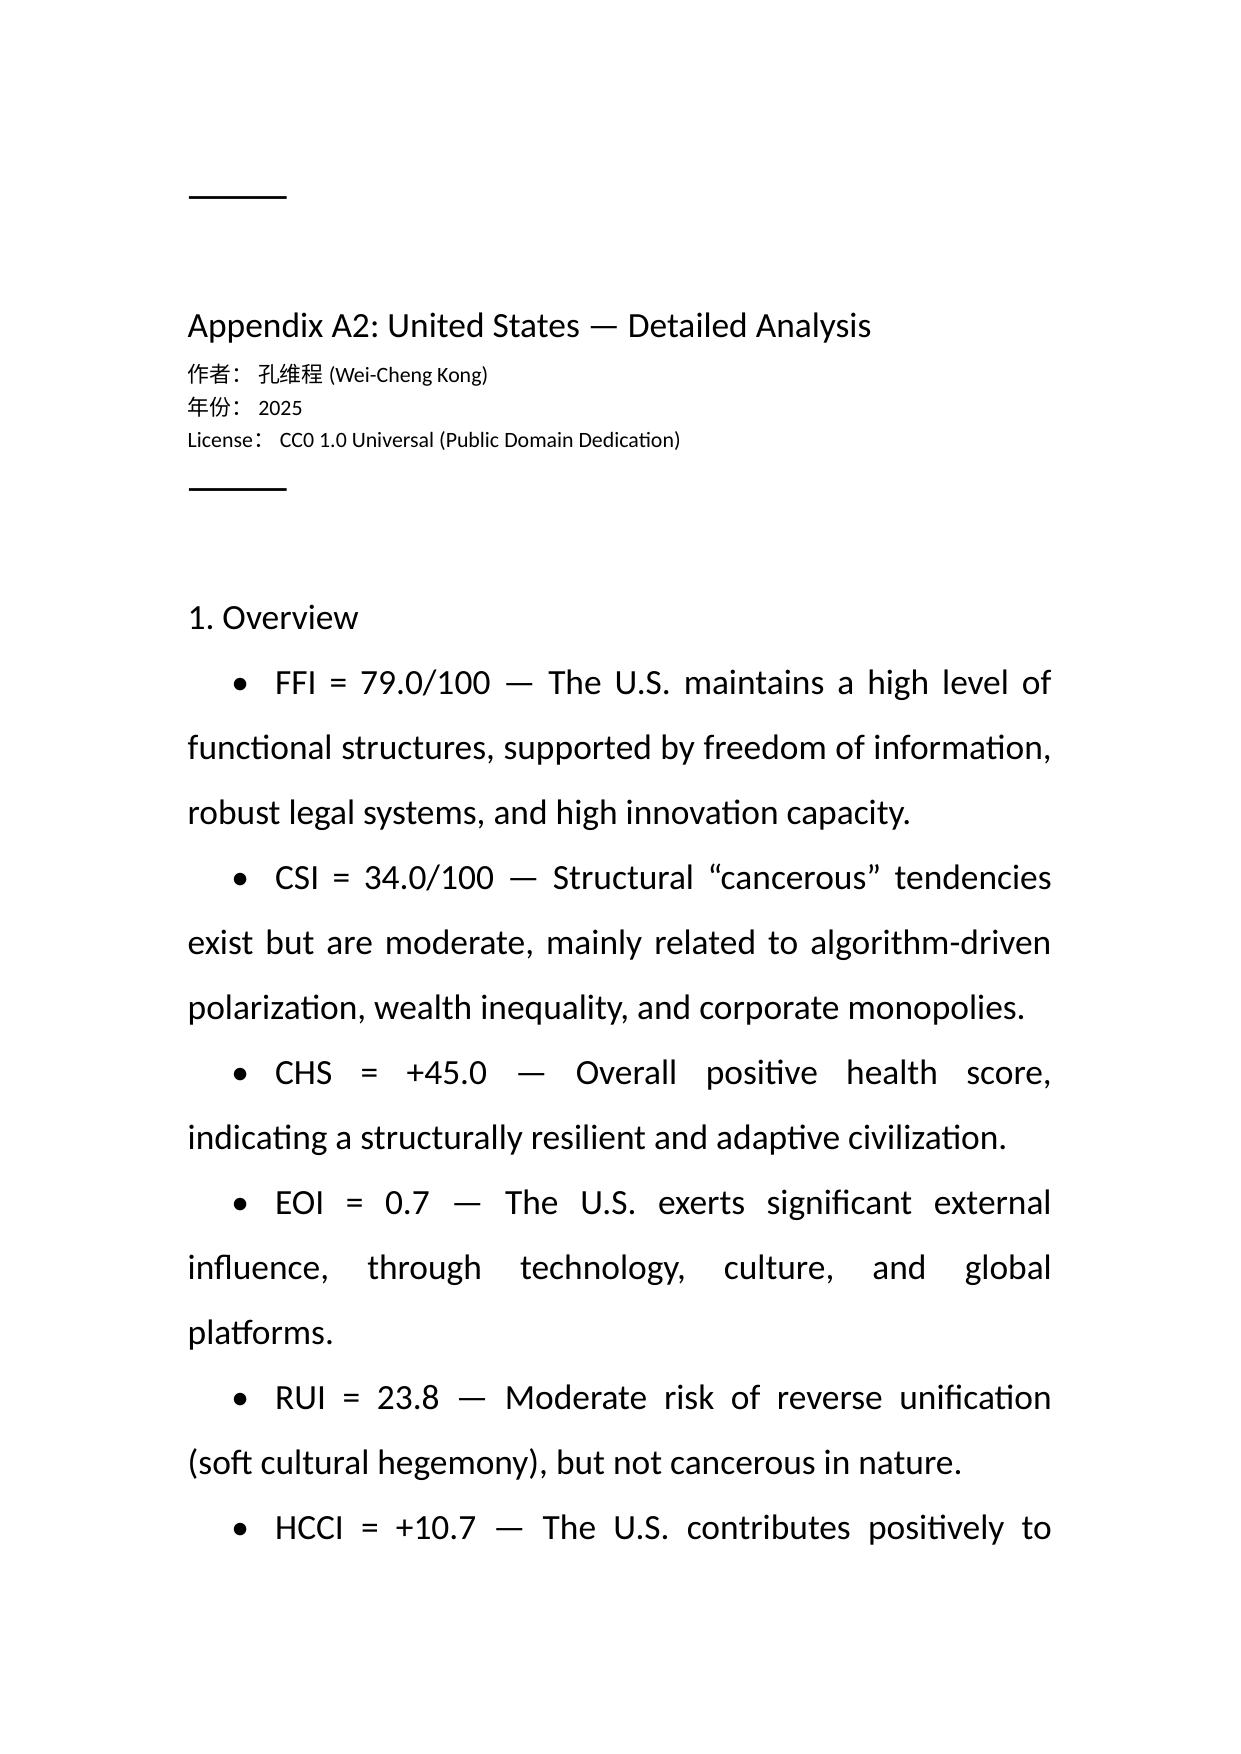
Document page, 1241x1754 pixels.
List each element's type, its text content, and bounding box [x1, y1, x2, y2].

text ⸻ [187, 162, 1053, 227]
text ⸻ [187, 454, 1053, 519]
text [187, 1494, 1053, 1559]
text • CHS = +45.0 — Overall positive health score, indicating a structurally resilient and adaptive civilization. [187, 1039, 1053, 1169]
text • RUI = 23.8 — Moderate risk of reverse unification (soft cultural hegemony), but not cancerous in nature. [187, 1364, 1053, 1494]
text Appendix A2: United States — Detailed Analysis [187, 292, 1053, 357]
text 作者： 孔维程 (Wei-Cheng Kong) [187, 357, 1053, 389]
text • CSI = 34.0/100 — Structural “cancerous” tendencies exist but are moderate, mainly related to algorithm-driven polarization, wealth inequality, and corporate monopolies. [187, 844, 1053, 1039]
text 1. Overview [187, 584, 1053, 649]
text 年份： 2025 [187, 389, 1053, 422]
text • EOI = 0.7 — The U.S. exerts significant external influence, through technology, culture, and global platforms. [187, 1169, 1053, 1364]
text • FFI = 79.0/100 — The U.S. maintains a high level of functional structures, supported by freedom of information, robust legal systems, and high innovation capacity. [187, 649, 1053, 844]
text License： CC0 1.0 Universal (Public Domain Dedication) [187, 422, 1053, 454]
